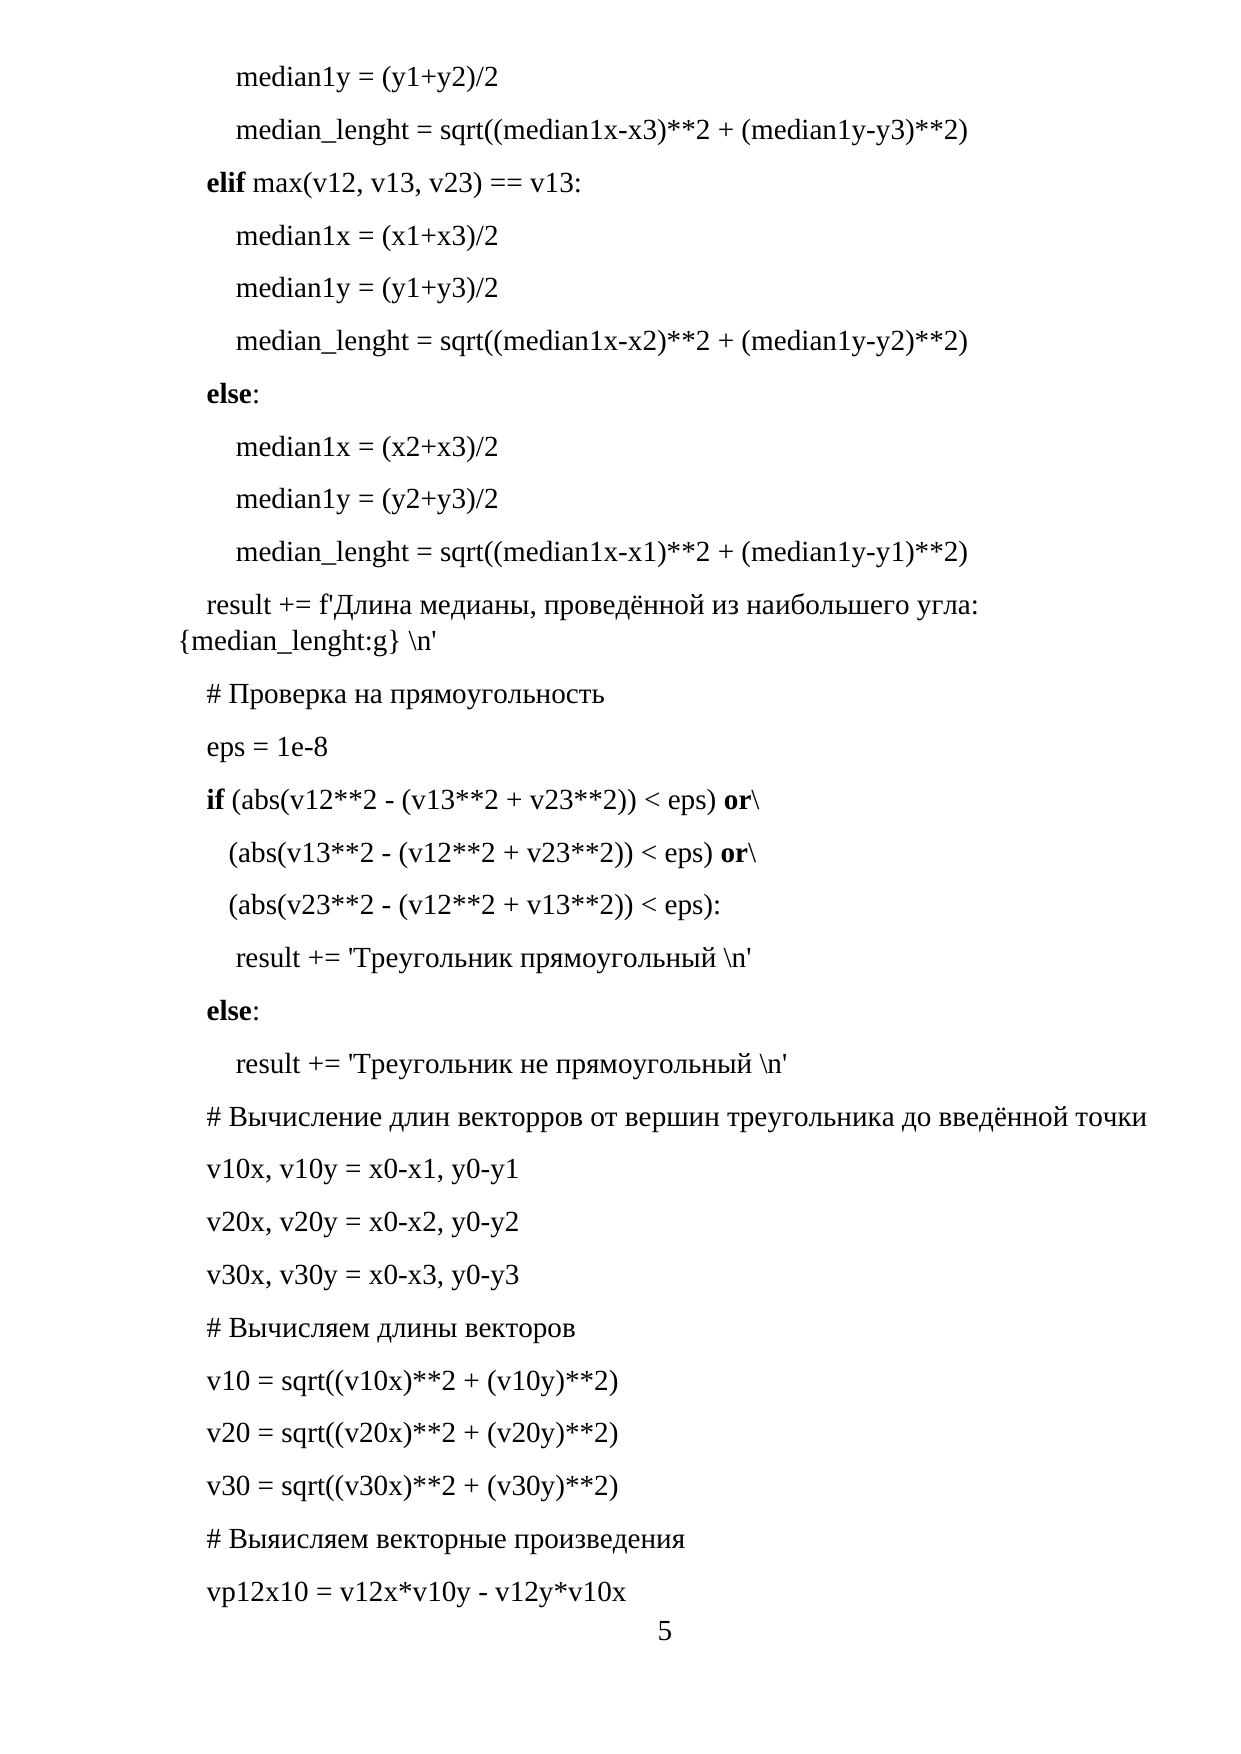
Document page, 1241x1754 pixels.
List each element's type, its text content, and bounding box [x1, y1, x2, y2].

text median1x = (x1+x3)/2 [177, 218, 1152, 251]
text v10x, v10y = x0-x1, y0-y1 [177, 1152, 1152, 1185]
text # Выяисляем векторные произведения [177, 1521, 1152, 1555]
text eps = 1e-8 [177, 729, 1152, 763]
text v30 = sqrt((v30x)**2 + (v30y)**2) [177, 1468, 1152, 1502]
text median1y = (y1+y2)/2 [177, 59, 1152, 93]
text else: [177, 993, 1152, 1027]
text else: [177, 376, 1152, 409]
text median_lenght = sqrt((median1x-x2)**2 + (median1y-y2)**2) [177, 323, 1152, 357]
text if (abs(v12**2 - (v13**2 + v23**2)) < eps) or\ [177, 782, 1152, 815]
text v30x, v30y = x0-x3, y0-y3 [177, 1257, 1152, 1291]
text # Проверка на прямоугольность [177, 676, 1152, 710]
text (abs(v23**2 - (v12**2 + v13**2)) < eps): [177, 887, 1152, 921]
text elif max(v12, v13, v23) == v13: [177, 165, 1152, 198]
text median1y = (y1+y3)/2 [177, 270, 1152, 304]
text (abs(v13**2 - (v12**2 + v23**2)) < eps) or\ [177, 835, 1152, 868]
text result += 'Треугольник прямоугольный \n' [177, 940, 1152, 974]
text median_lenght = sqrt((median1x-x3)**2 + (median1y-y3)**2) [177, 112, 1152, 146]
text v10 = sqrt((v10x)**2 + (v10y)**2) [177, 1363, 1152, 1396]
text v20x, v20y = x0-x2, y0-y2 [177, 1204, 1152, 1238]
text vp12x10 = v12x*v10y - v12y*v10x [177, 1574, 1152, 1608]
text # Вычисление длин векторров от вершин треугольника до введённой точки [177, 1099, 1152, 1132]
text median_lenght = sqrt((median1x-x1)**2 + (median1y-y1)**2) [177, 534, 1152, 568]
text result += 'Треугольник не прямоугольный \n' [177, 1046, 1152, 1079]
text v20 = sqrt((v20x)**2 + (v20y)**2) [177, 1416, 1152, 1449]
text median1y = (y2+y3)/2 [177, 482, 1152, 515]
text median1x = (x2+x3)/2 [177, 429, 1152, 462]
text # Вычисляем длины векторов [177, 1310, 1152, 1343]
text result += f'Длина медианы, проведённой из наибольшего угла: {median_lenght:g} \n' [177, 587, 1152, 657]
